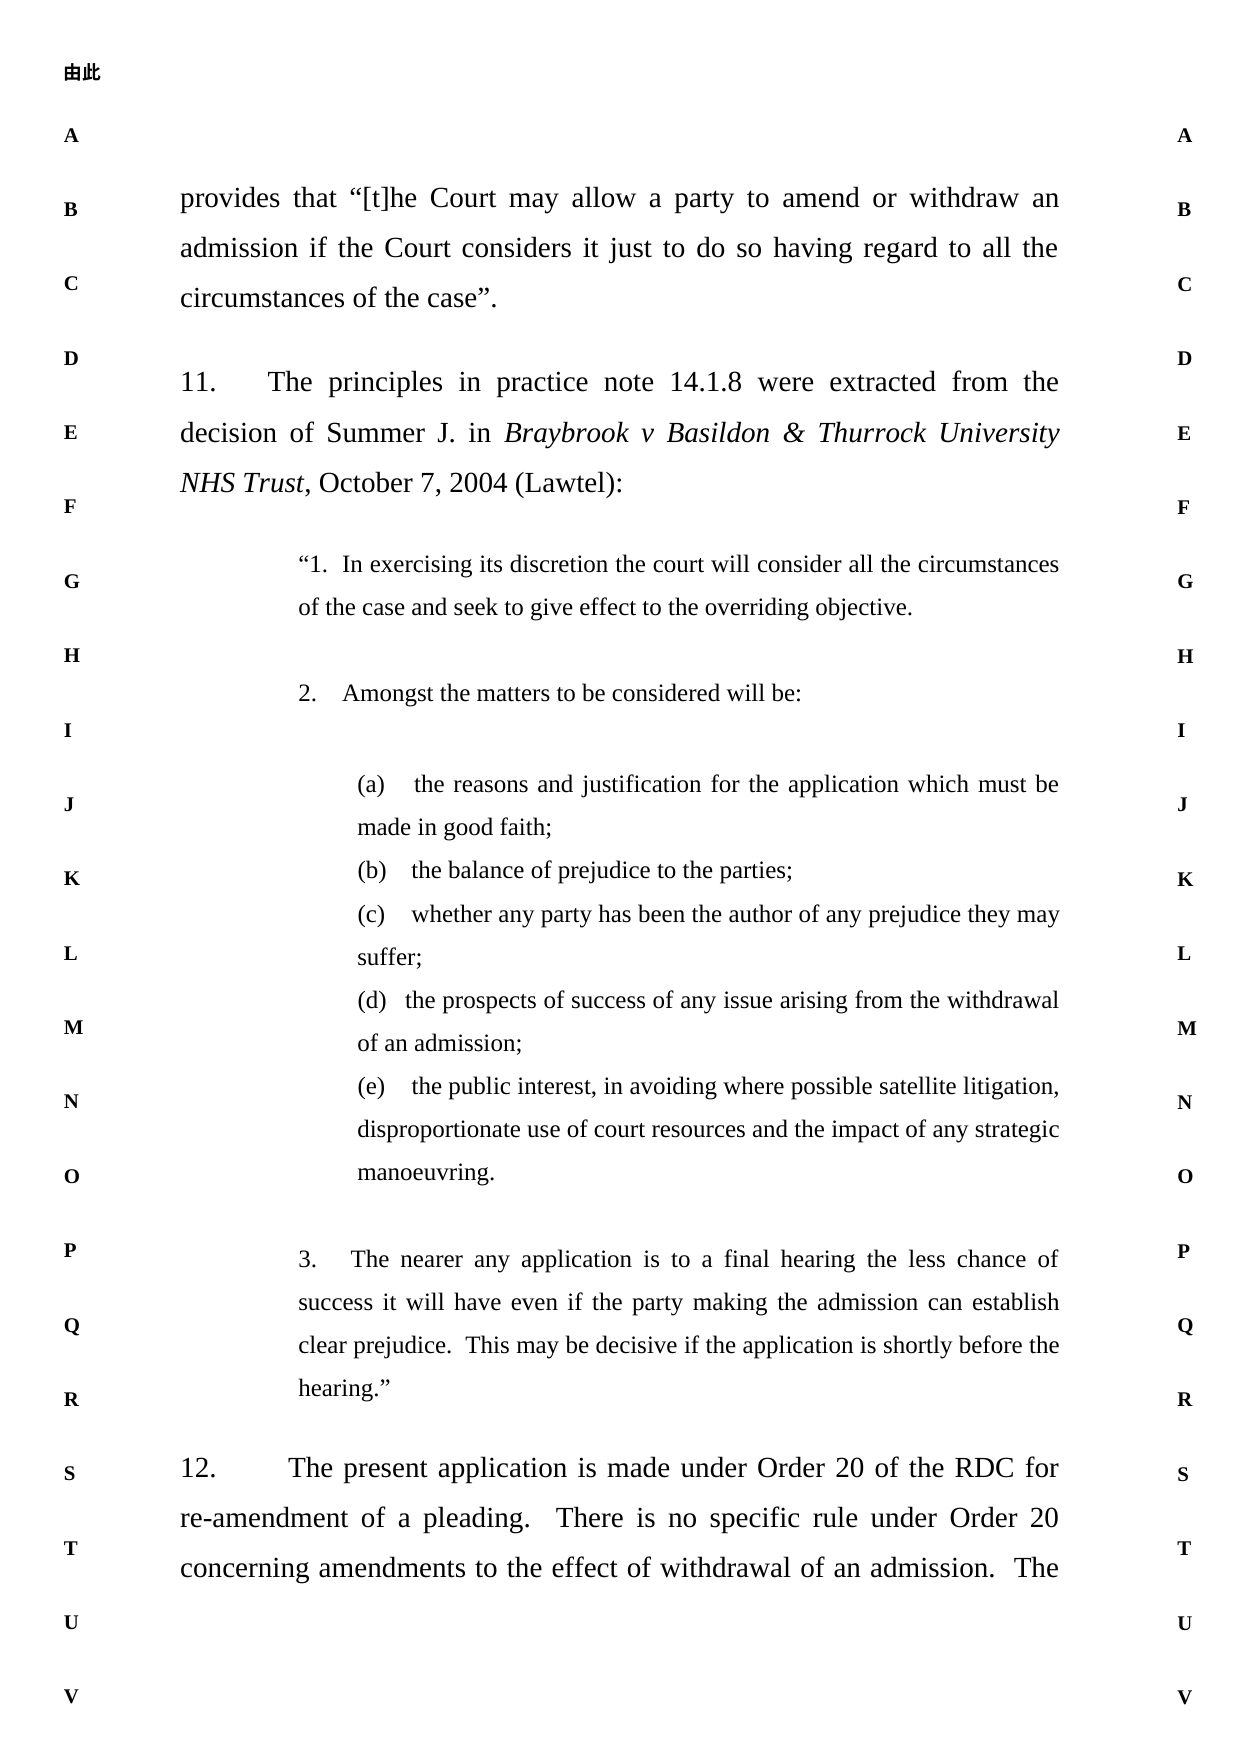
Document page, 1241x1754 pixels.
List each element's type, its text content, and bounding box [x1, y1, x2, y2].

text (c) whether any party has been the author of any prejudice they may suffer; [357, 899, 1060, 971]
text 3. The nearer any application is to a final hearing the less chance of success it will have even if the party making the admission can establish clear prejudice. This may be decisive if the application is shortly before the hearing.” [298, 1244, 1060, 1402]
text 2. Amongst the matters to be considered will be: [298, 678, 1060, 707]
text “1. In exercising its discretion the court will consider all the circumstances of the case and seek to give effect to the overriding objective. [298, 549, 1060, 621]
text (a) the reasons and justification for the application which must be made in good faith; [357, 769, 1060, 841]
list The principles in practice note 14.1.8 were extracted from the decision of Summer J. in Braybrook v Basildon & Thurrock University NHS Trust, October 7, 2004 (Lawtel): [180, 364, 1060, 499]
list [180, 1450, 1060, 1584]
text (e) the public interest, in avoiding where possible satellite litigation, disproportionate use of court resources and the impact of any strategic manoeuvring. [357, 1071, 1060, 1186]
text (b) the balance of prejudice to the parties; [357, 856, 1060, 884]
text (d) the prospects of success of any issue arising from the withdrawal of an admission; [357, 985, 1060, 1057]
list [180, 180, 1060, 314]
